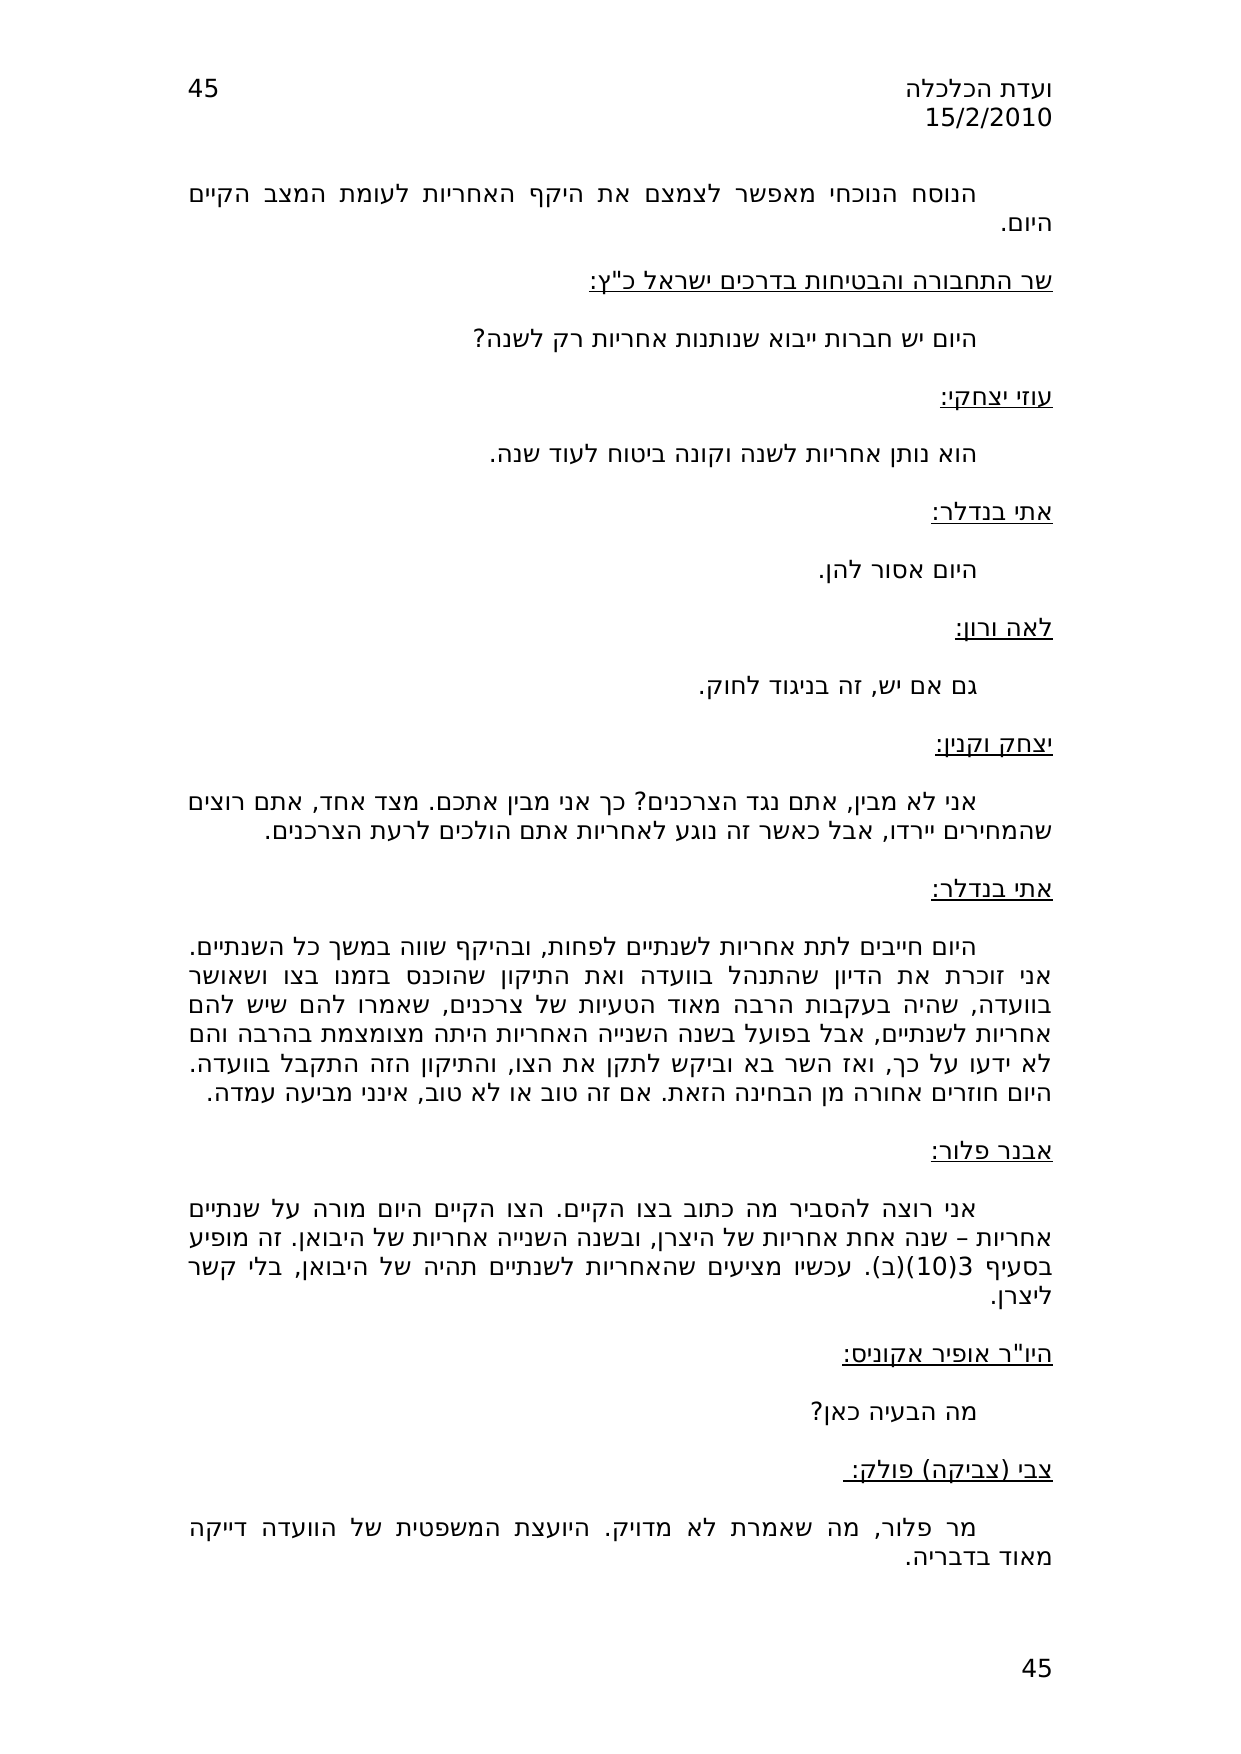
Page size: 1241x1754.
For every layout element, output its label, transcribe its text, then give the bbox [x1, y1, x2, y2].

text עוזי יצחקי: [187, 382, 1053, 411]
text היו"ר אופיר אקוניס: [187, 1339, 1053, 1368]
text גם אם יש, זה בניגוד לחוק. [187, 671, 1053, 700]
text אתי בנדלר: [187, 497, 1053, 527]
text אתי בנדלר: [187, 874, 1053, 903]
text צבי (צביקה) פולק: [187, 1455, 1053, 1484]
text לאה ורון: [187, 613, 1053, 642]
text מה הבעיה כאן? [187, 1397, 1053, 1426]
text היום חייבים לתת אחריות לשנתיים לפחות, ובהיקף שווה במשך כל השנתיים. אני זוכרת את הדיון שהתנהל בוועדה ואת התיקון שהוכנס בזמנו בצו ושאושר בוועדה, שהיה בעקבות הרבה מאוד הטעיות של צרכנים, שאמרו להם שיש להם אחריות לשנתיים, אבל בפועל בשנה השנייה האחריות היתה מצומצמת בהרבה והם לא ידעו על כך, ואז השר בא וביקש לתקן את הצו, והתיקון הזה התקבל בוועדה. היום חוזרים אחורה מן הבחינה הזאת. אם זה טוב או לא טוב, אינני מביעה עמדה. [187, 932, 1053, 1107]
text מר פלור, מה שאמרת לא מדויק. היועצת המשפטית של הוועדה דייקה מאוד בדבריה. [187, 1513, 1053, 1571]
text אני רוצה להסביר מה כתוב בצו הקיים. הצו הקיים היום מורה על שנתיים אחריות – שנה אחת אחריות של היצרן, ובשנה השנייה אחריות של היבואן. זה מופיע בסעיף 3(10)(ב). עכשיו מציעים שהאחריות לשנתיים תהיה של היבואן, בלי קשר ליצרן. [187, 1194, 1053, 1310]
text הוא נותן אחריות לשנה וקונה ביטוח לעוד שנה. [187, 439, 1053, 469]
text היום יש חברות ייבוא שנותנות אחריות רק לשנה? [187, 324, 1053, 353]
text היום אסור להן. [187, 555, 1053, 584]
text אבנר פלור: [187, 1136, 1053, 1165]
text שר התחבורה והבטיחות בדרכים ישראל כ"ץ: [187, 266, 1053, 295]
text אני לא מבין, אתם נגד הצרכנים? כך אני מבין אתכם. מצד אחד, אתם רוצים שהמחירים יירדו, אבל כאשר זה נוגע לאחריות אתם הולכים לרעת הצרכנים. [187, 787, 1053, 845]
text יצחק וקנין: [187, 729, 1053, 758]
text הנוסח הנוכחי מאפשר לצמצם את היקף האחריות לעומת המצב הקיים היום. [187, 179, 1053, 237]
